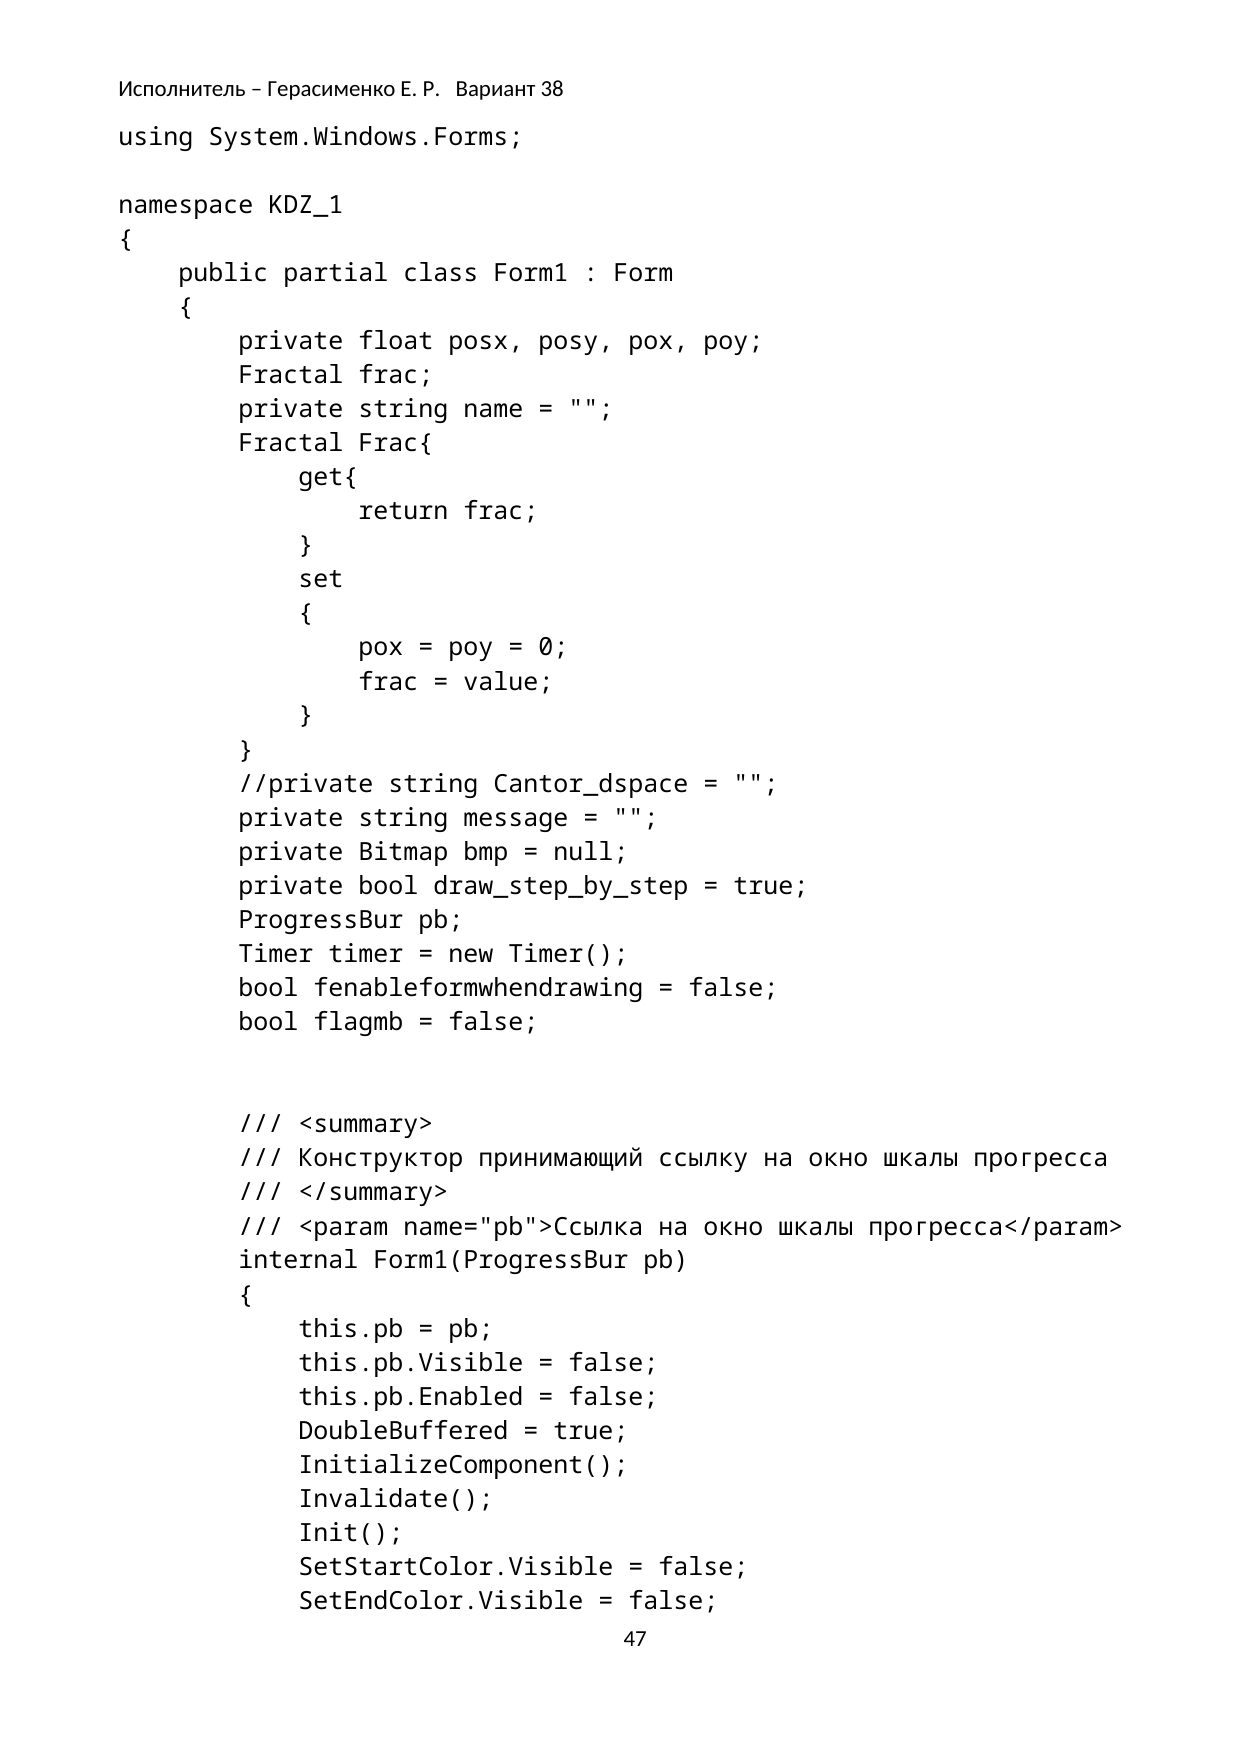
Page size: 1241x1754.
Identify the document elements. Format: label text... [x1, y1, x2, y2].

text using System.Windows.Forms; [118, 118, 1152, 152]
text //private string Cantor_dspace = ""; [118, 765, 1152, 799]
text Init(); [118, 1515, 1152, 1549]
text /// <summary> [118, 1106, 1152, 1140]
text bool fenableformwhendrawing = false; [118, 970, 1152, 1004]
text private bool draw_step_by_step = true; [118, 867, 1152, 902]
text private Bitmap bmp = null; [118, 833, 1152, 867]
text get{ [118, 459, 1152, 493]
text SetEndColor.Visible = false; [118, 1583, 1152, 1617]
text } [118, 527, 1152, 561]
text Fractal Frac{ [118, 425, 1152, 459]
text SetStartColor.Visible = false; [118, 1549, 1152, 1583]
text private float posx, posy, pox, poy; [118, 322, 1152, 357]
text /// </summary> [118, 1174, 1152, 1208]
text internal Form1(ProgressBur pb) [118, 1242, 1152, 1276]
text ProgressBur pb; [118, 902, 1152, 936]
text DoubleBuffered = true; [118, 1412, 1152, 1447]
text Invalidate(); [118, 1481, 1152, 1515]
text bool flagmb = false; [118, 1004, 1152, 1038]
text Fractal frac; [118, 357, 1152, 391]
text this.pb = pb; [118, 1310, 1152, 1344]
text /// Конструктор принимающий ссылку на окно шкалы прогресса [118, 1140, 1152, 1174]
text InitializeComponent(); [118, 1447, 1152, 1481]
text namespace KDZ_1 [118, 186, 1152, 220]
text Timer timer = new Timer(); [118, 936, 1152, 970]
text private string name = ""; [118, 391, 1152, 425]
text public partial class Form1 : Form [118, 254, 1152, 288]
text { [118, 1276, 1152, 1310]
text set [118, 561, 1152, 595]
text private string message = ""; [118, 799, 1152, 833]
text pox = poy = 0; [118, 629, 1152, 663]
text } [118, 731, 1152, 765]
text /// <param name="pb">Ссылка на окно шкалы прогресса</param> [118, 1208, 1152, 1242]
text this.pb.Visible = false; [118, 1344, 1152, 1378]
text return frac; [118, 493, 1152, 527]
text { [118, 595, 1152, 629]
text frac = value; [118, 663, 1152, 697]
text { [118, 220, 1152, 254]
text } [118, 697, 1152, 731]
text { [118, 288, 1152, 322]
text this.pb.Enabled = false; [118, 1378, 1152, 1412]
